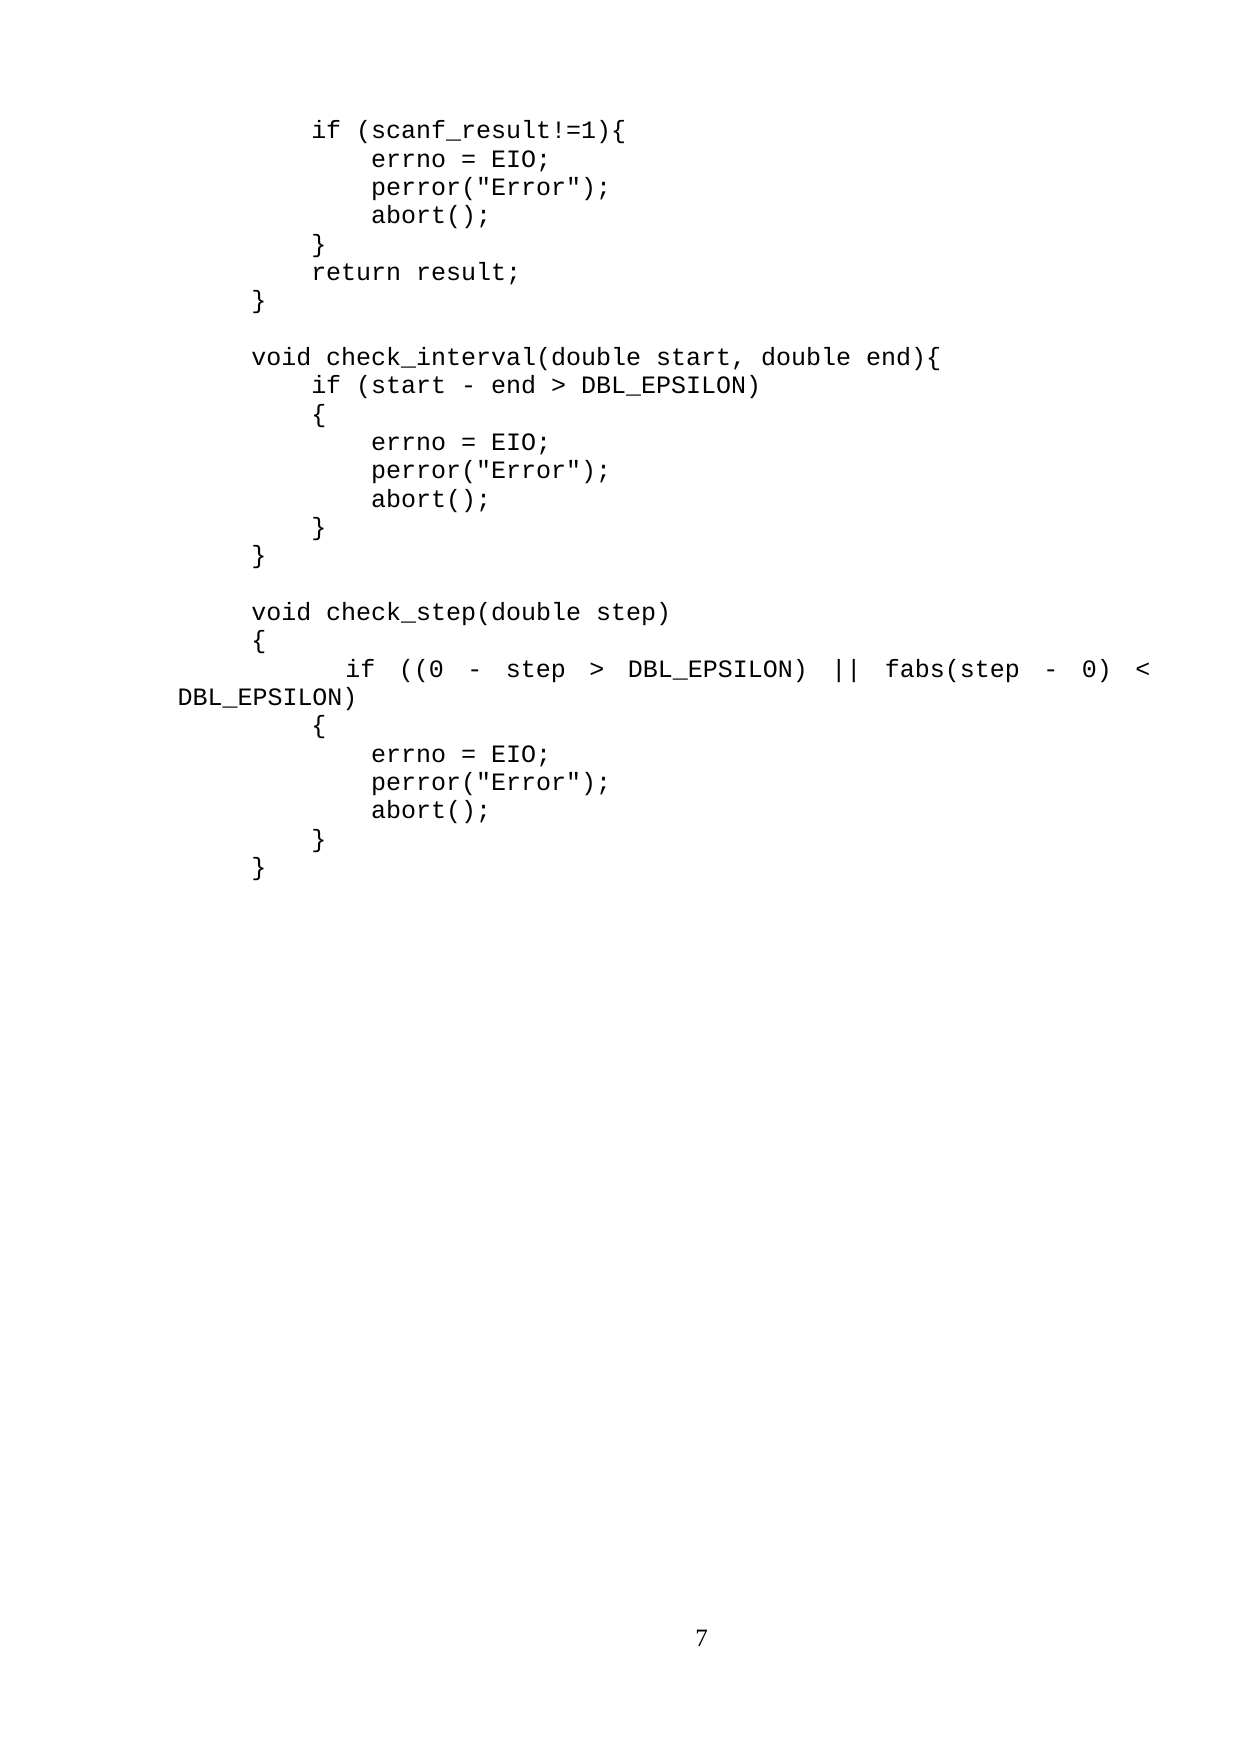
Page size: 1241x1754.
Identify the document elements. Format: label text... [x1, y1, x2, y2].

text } [177, 515, 1152, 543]
text } [177, 231, 1152, 260]
text return result; [177, 260, 1152, 288]
text perror("Error"); [177, 770, 1152, 798]
text void check_step(double step) [177, 600, 1152, 628]
text } [177, 855, 1152, 883]
text abort(); [177, 486, 1152, 515]
text abort(); [177, 798, 1152, 826]
text perror("Error"); [177, 175, 1152, 203]
text perror("Error"); [177, 458, 1152, 486]
text void check_interval(double start, double end){ [177, 345, 1152, 373]
text if (start - end > DBL_EPSILON) [177, 373, 1152, 401]
text } [177, 543, 1152, 571]
text { [177, 628, 1152, 656]
text { [177, 401, 1152, 430]
text if ((0 - step > DBL_EPSILON) || fabs(step - 0) < DBL_EPSILON) [177, 656, 1152, 713]
text } [177, 288, 1152, 316]
text } [177, 826, 1152, 855]
text errno = EIO; [177, 146, 1152, 175]
text errno = EIO; [177, 430, 1152, 458]
text if (scanf_result!=1){ [177, 118, 1152, 146]
text { [177, 713, 1152, 741]
text abort(); [177, 203, 1152, 231]
text errno = EIO; [177, 741, 1152, 770]
